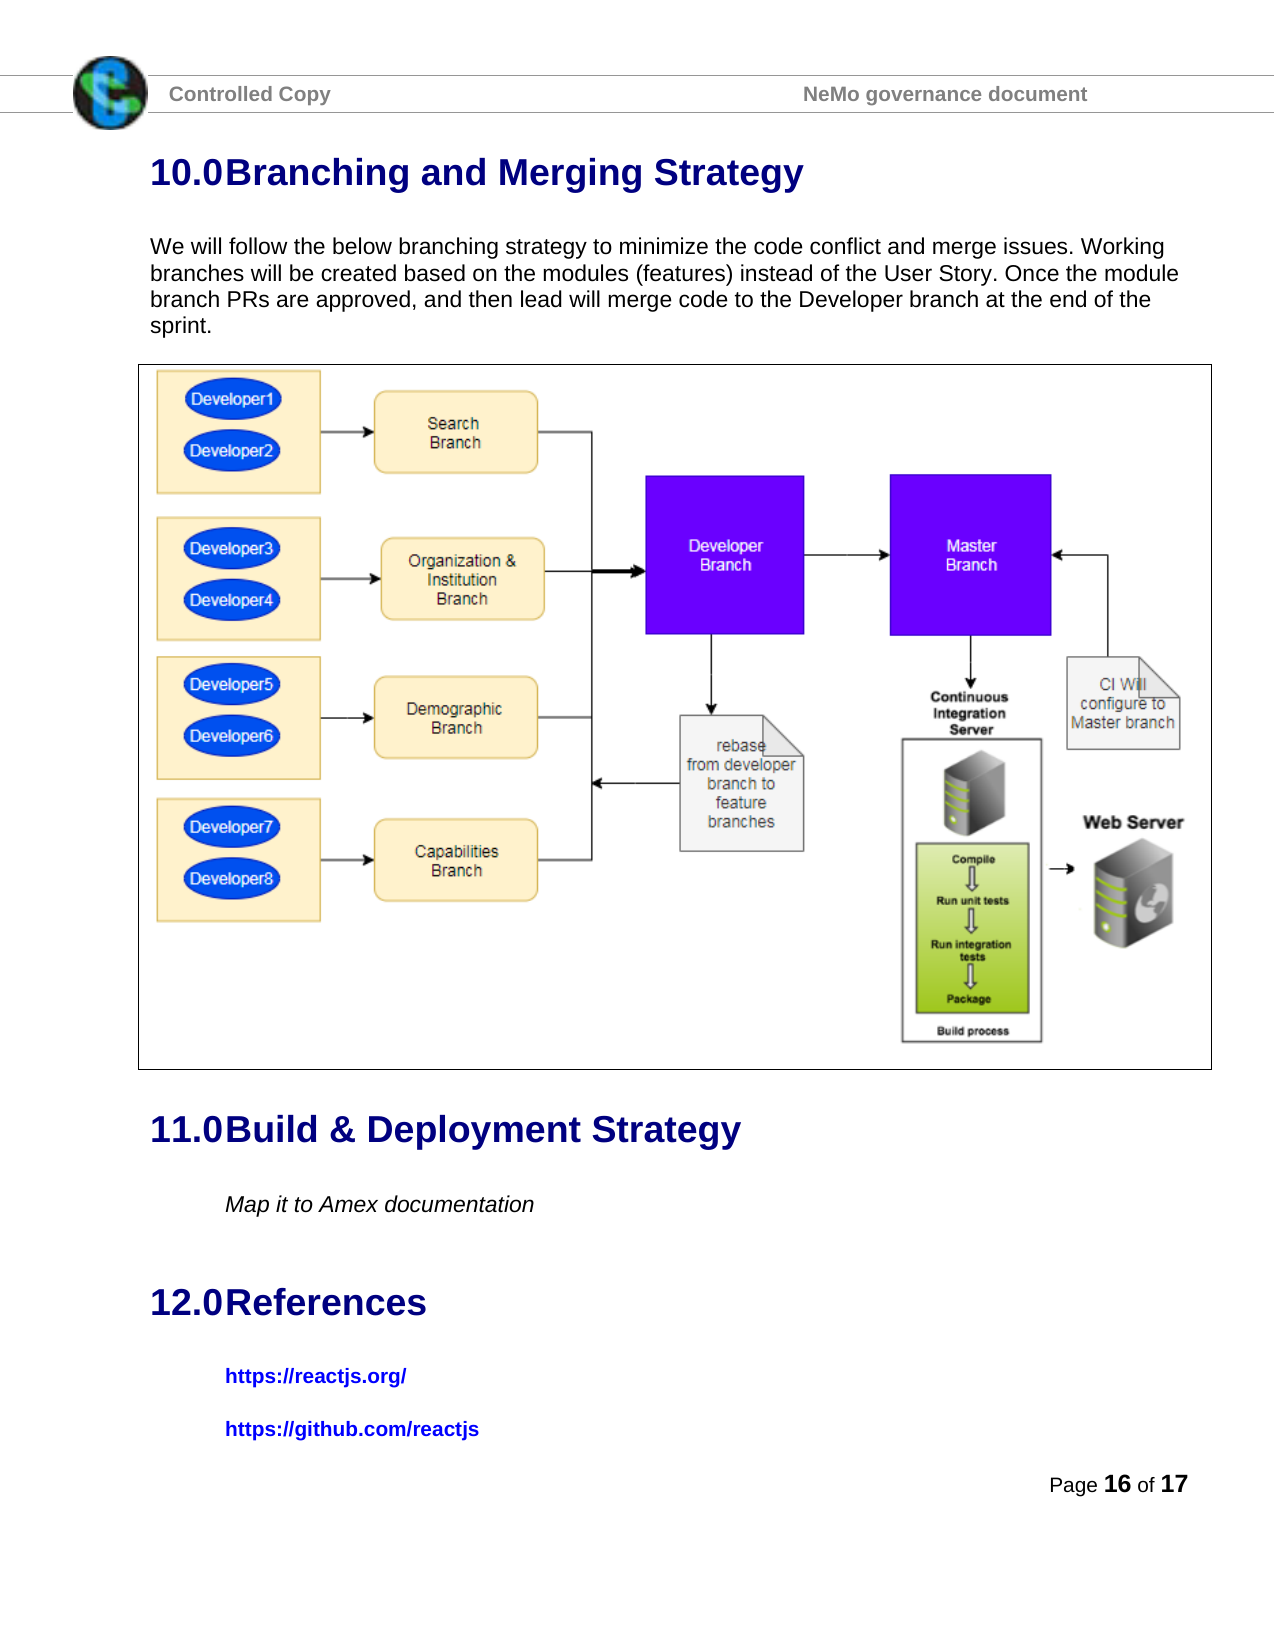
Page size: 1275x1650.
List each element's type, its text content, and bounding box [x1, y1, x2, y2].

picture [150, 367, 1200, 1044]
picture [73, 56, 148, 130]
text We will follow the below branching strategy to minimize the code conflict and merge issues. Working branches will be created based on the modules (features) instead of the User Story. Once the module branch PRs are approved, and then lead will merge code to the Developer branch at the end of the sprint. [150, 233, 1188, 339]
text Map it to Amex documentation [150, 1191, 1188, 1217]
subtitle Build & Deployment Strategy [150, 1108, 1188, 1151]
subtitle References [150, 1280, 1188, 1323]
table_header [139, 365, 1211, 1069]
subtitle Branching and Merging Strategy [150, 150, 1188, 193]
text https://github.com/reactjs [225, 1416, 1188, 1441]
text https://reactjs.org/ [225, 1363, 1188, 1388]
